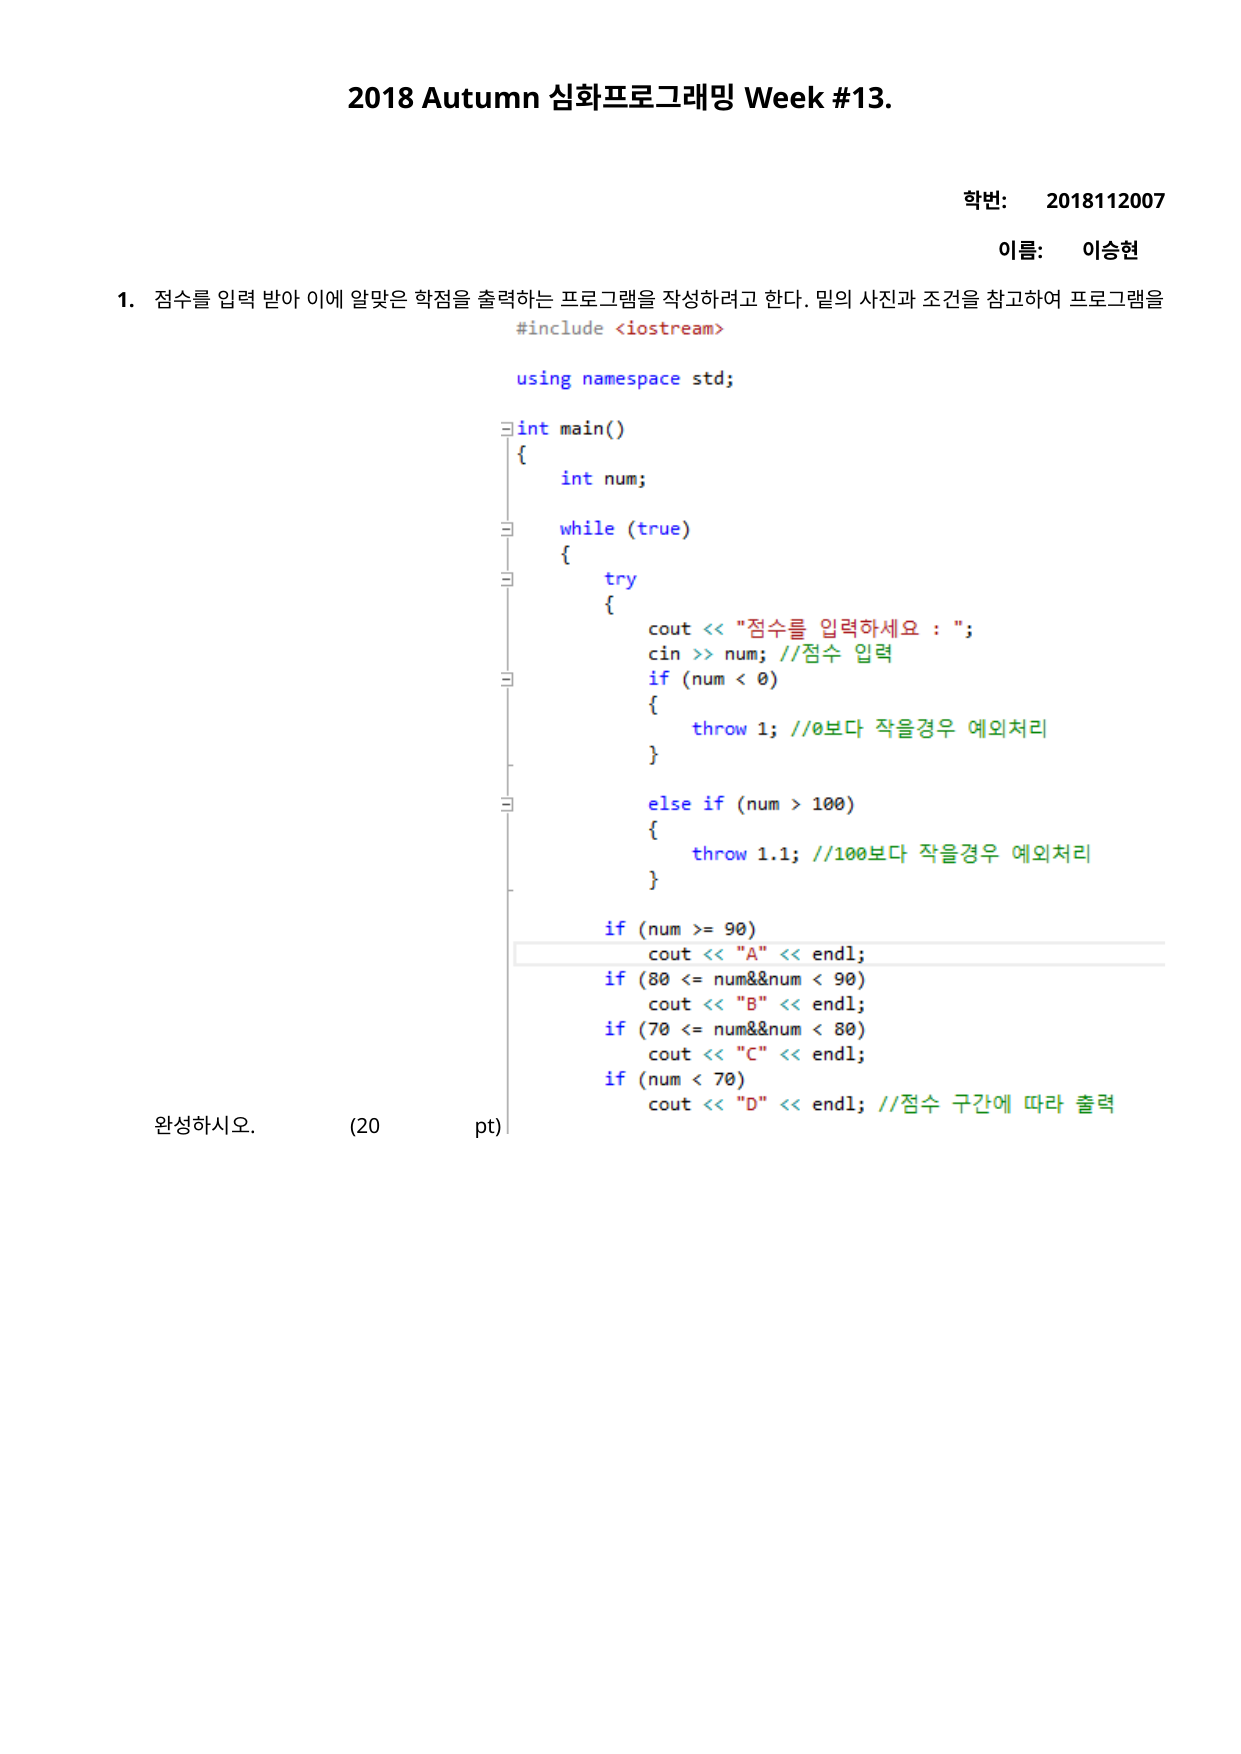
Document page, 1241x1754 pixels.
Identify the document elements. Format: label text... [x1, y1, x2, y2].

text 2018 Autumn 심화프로그래밍 Week #13. [75, 75, 1165, 117]
text 이름: 이승현 [75, 234, 1165, 264]
picture [501, 316, 1166, 1134]
text 학번: 2018112007 [75, 185, 1165, 215]
